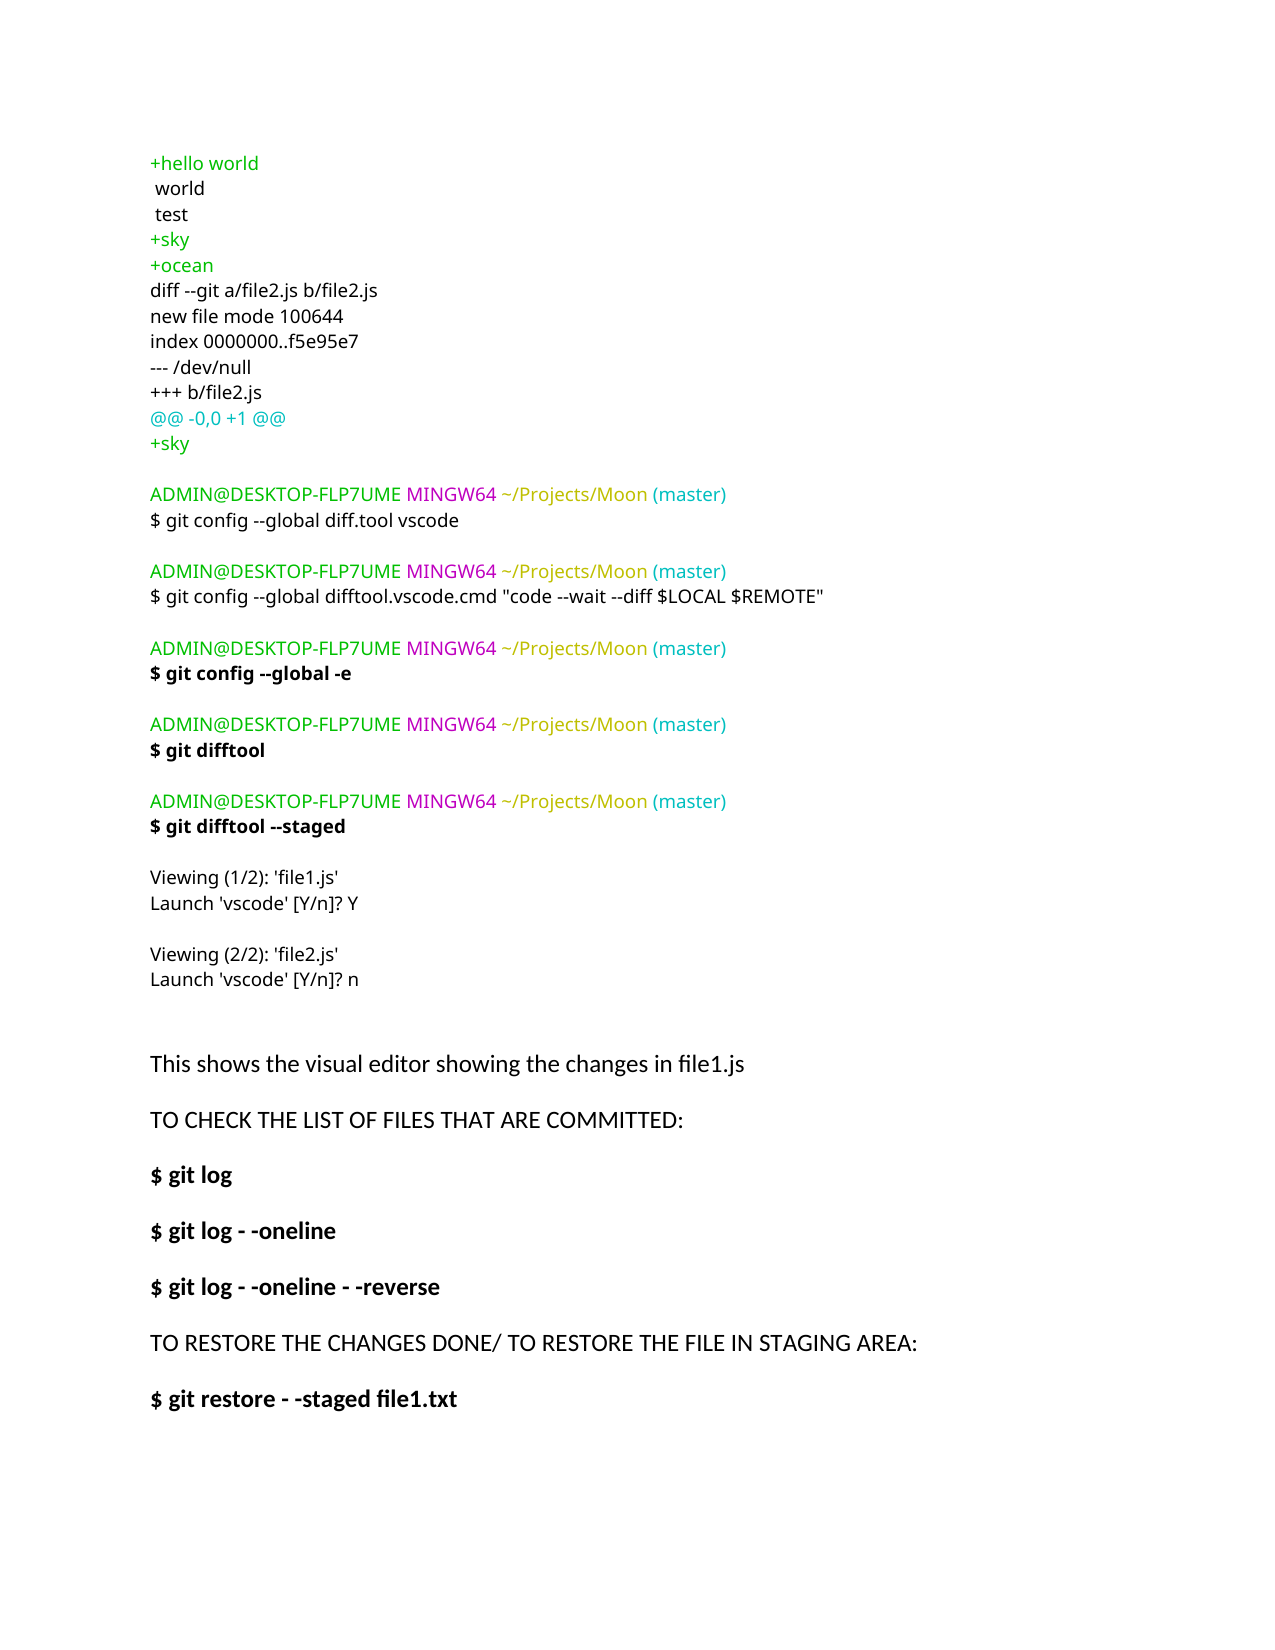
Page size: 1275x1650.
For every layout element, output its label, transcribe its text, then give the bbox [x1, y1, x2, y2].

text ADMIN@DESKTOP-FLP7UME MINGW64 ~/Projects/Moon (master) [150, 711, 1125, 737]
text ADMIN@DESKTOP-FLP7UME MINGW64 ~/Projects/Moon (master) [150, 788, 1125, 813]
text @@ -0,0 +1 @@ [150, 405, 1125, 431]
text +++ b/file2.js [150, 380, 1125, 405]
text +sky [150, 227, 1125, 252]
text $ git log - -oneline - -reverse [150, 1271, 1125, 1302]
text $ git difftool [150, 737, 1125, 762]
text $ git config --global diff.tool vscode [150, 507, 1125, 533]
text TO CHECK THE LIST OF FILES THAT ARE COMMITTED: [150, 1104, 1125, 1134]
text new file mode 100644 [150, 303, 1125, 329]
text ADMIN@DESKTOP-FLP7UME MINGW64 ~/Projects/Moon (master) [150, 482, 1125, 507]
text Launch 'vscode' [Y/n]? Y [150, 890, 1125, 916]
text ADMIN@DESKTOP-FLP7UME MINGW64 ~/Projects/Moon (master) [150, 635, 1125, 660]
text $ git log - -oneline [150, 1216, 1125, 1246]
text $ git difftool --staged [150, 813, 1125, 839]
text +sky [150, 431, 1125, 456]
text index 0000000..f5e95e7 [150, 329, 1125, 354]
text Viewing (1/2): 'file1.js' [150, 864, 1125, 890]
text $ git config --global difftool.vscode.cmd "code --wait --diff $LOCAL $REMOTE" [150, 584, 1125, 609]
text --- /dev/null [150, 354, 1125, 380]
text +hello world [150, 150, 1125, 176]
text $ git restore - -staged file1.txt [150, 1383, 1125, 1413]
text world [150, 176, 1125, 201]
text ADMIN@DESKTOP-FLP7UME MINGW64 ~/Projects/Moon (master) [150, 558, 1125, 584]
text +ocean [150, 252, 1125, 278]
text Launch 'vscode' [Y/n]? n [150, 967, 1125, 992]
text $ git log [150, 1160, 1125, 1190]
text This shows the visual editor showing the changes in file1.js [150, 1048, 1125, 1078]
text test [150, 201, 1125, 227]
text Viewing (2/2): 'file2.js' [150, 941, 1125, 967]
text $ git config --global -e [150, 660, 1125, 686]
text diff --git a/file2.js b/file2.js [150, 278, 1125, 303]
text TO RESTORE THE CHANGES DONE/ TO RESTORE THE FILE IN STAGING AREA: [150, 1327, 1125, 1358]
